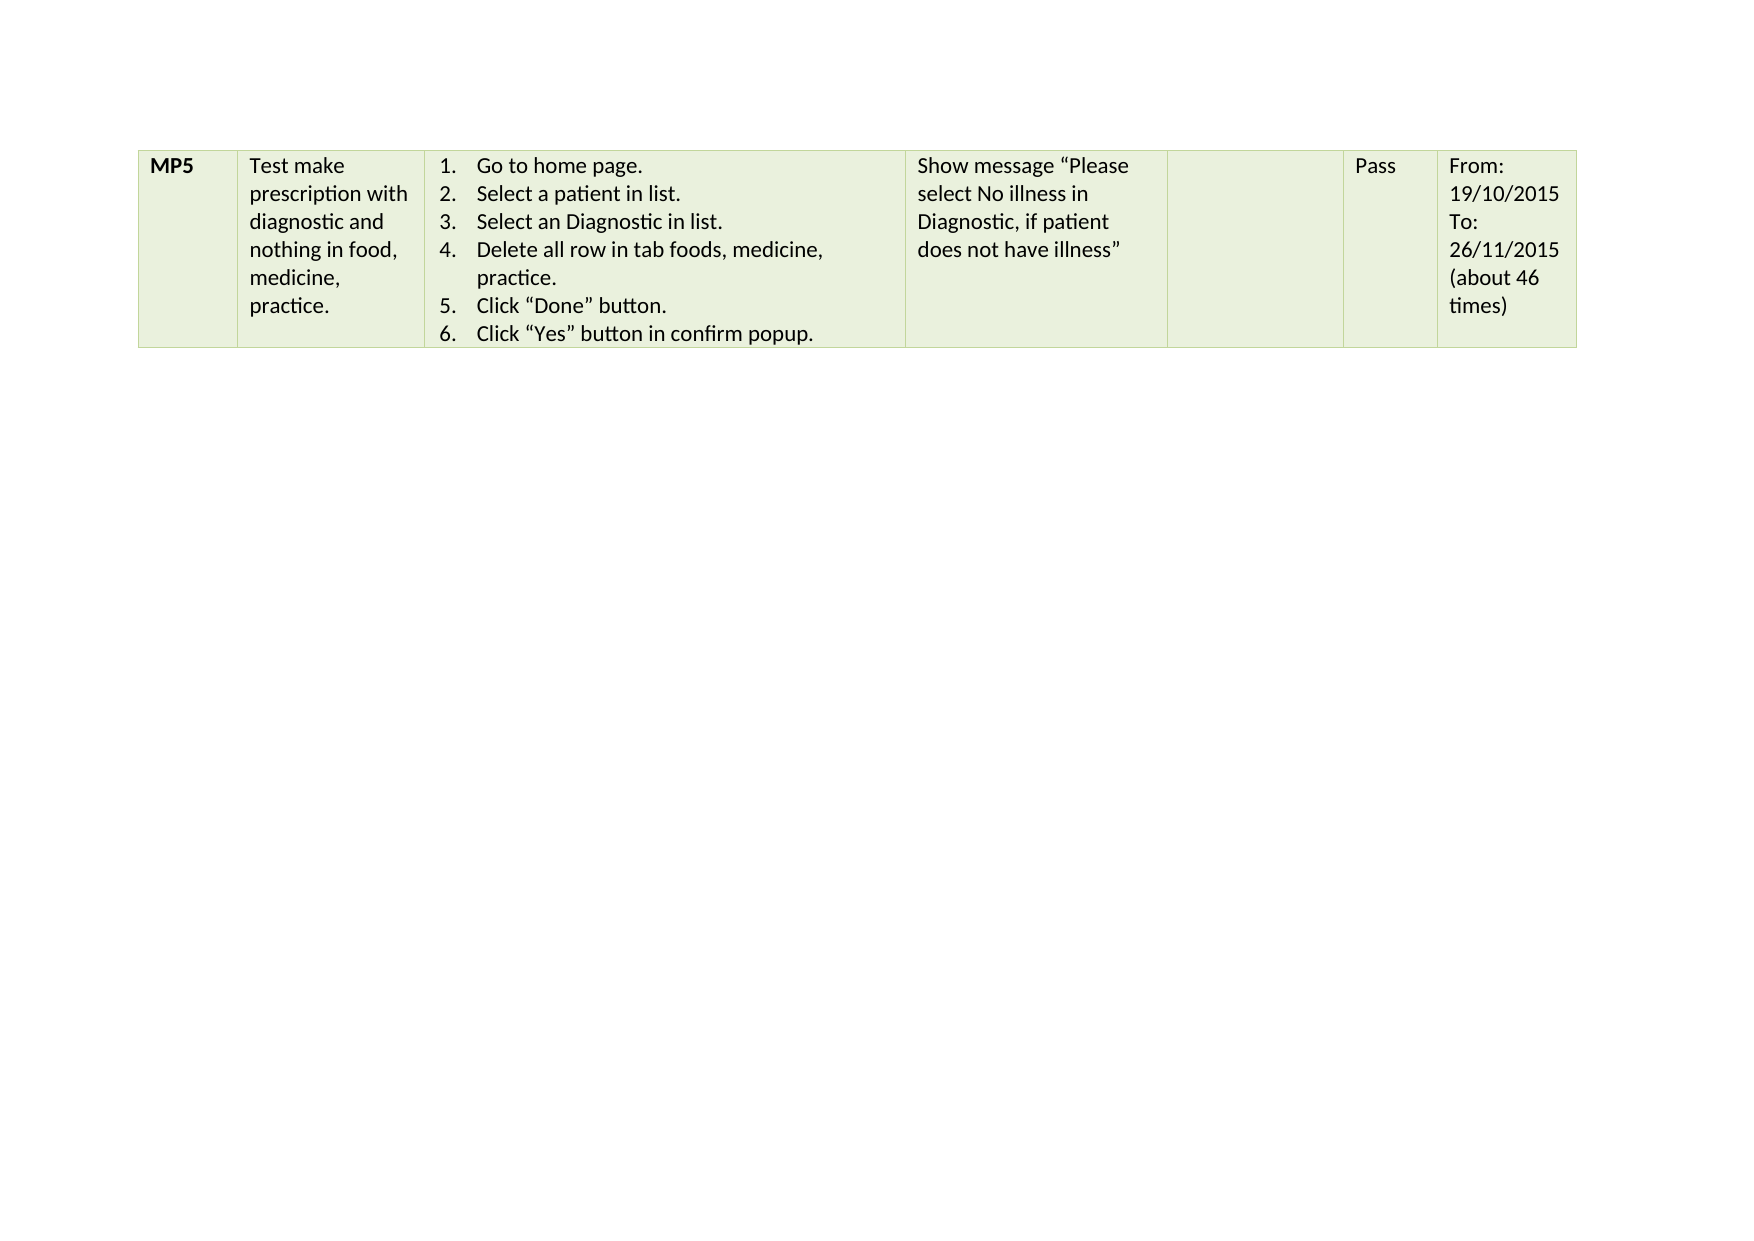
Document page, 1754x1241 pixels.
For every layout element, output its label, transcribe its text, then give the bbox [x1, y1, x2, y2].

table_cell From: 19/10/2015 To: 26/11/2015 (about 46 times) [1438, 151, 1576, 347]
table_cell Show message “Please select No illness in Diagnostic, if patient does not have illness” [906, 151, 1167, 347]
table_cell MP5 [139, 151, 237, 347]
table_cell Pass [1344, 151, 1437, 347]
table_cell [1168, 151, 1343, 347]
table_cell Go to home page. Select a patient in list. Select an Diagnostic in list. Delete all row in tab foods, medicine, practice. Click “Done” button. Click “Yes” button in confirm popup. [425, 151, 905, 347]
table_cell Test make prescription with diagnostic and nothing in food, medicine, practice. [238, 151, 424, 347]
